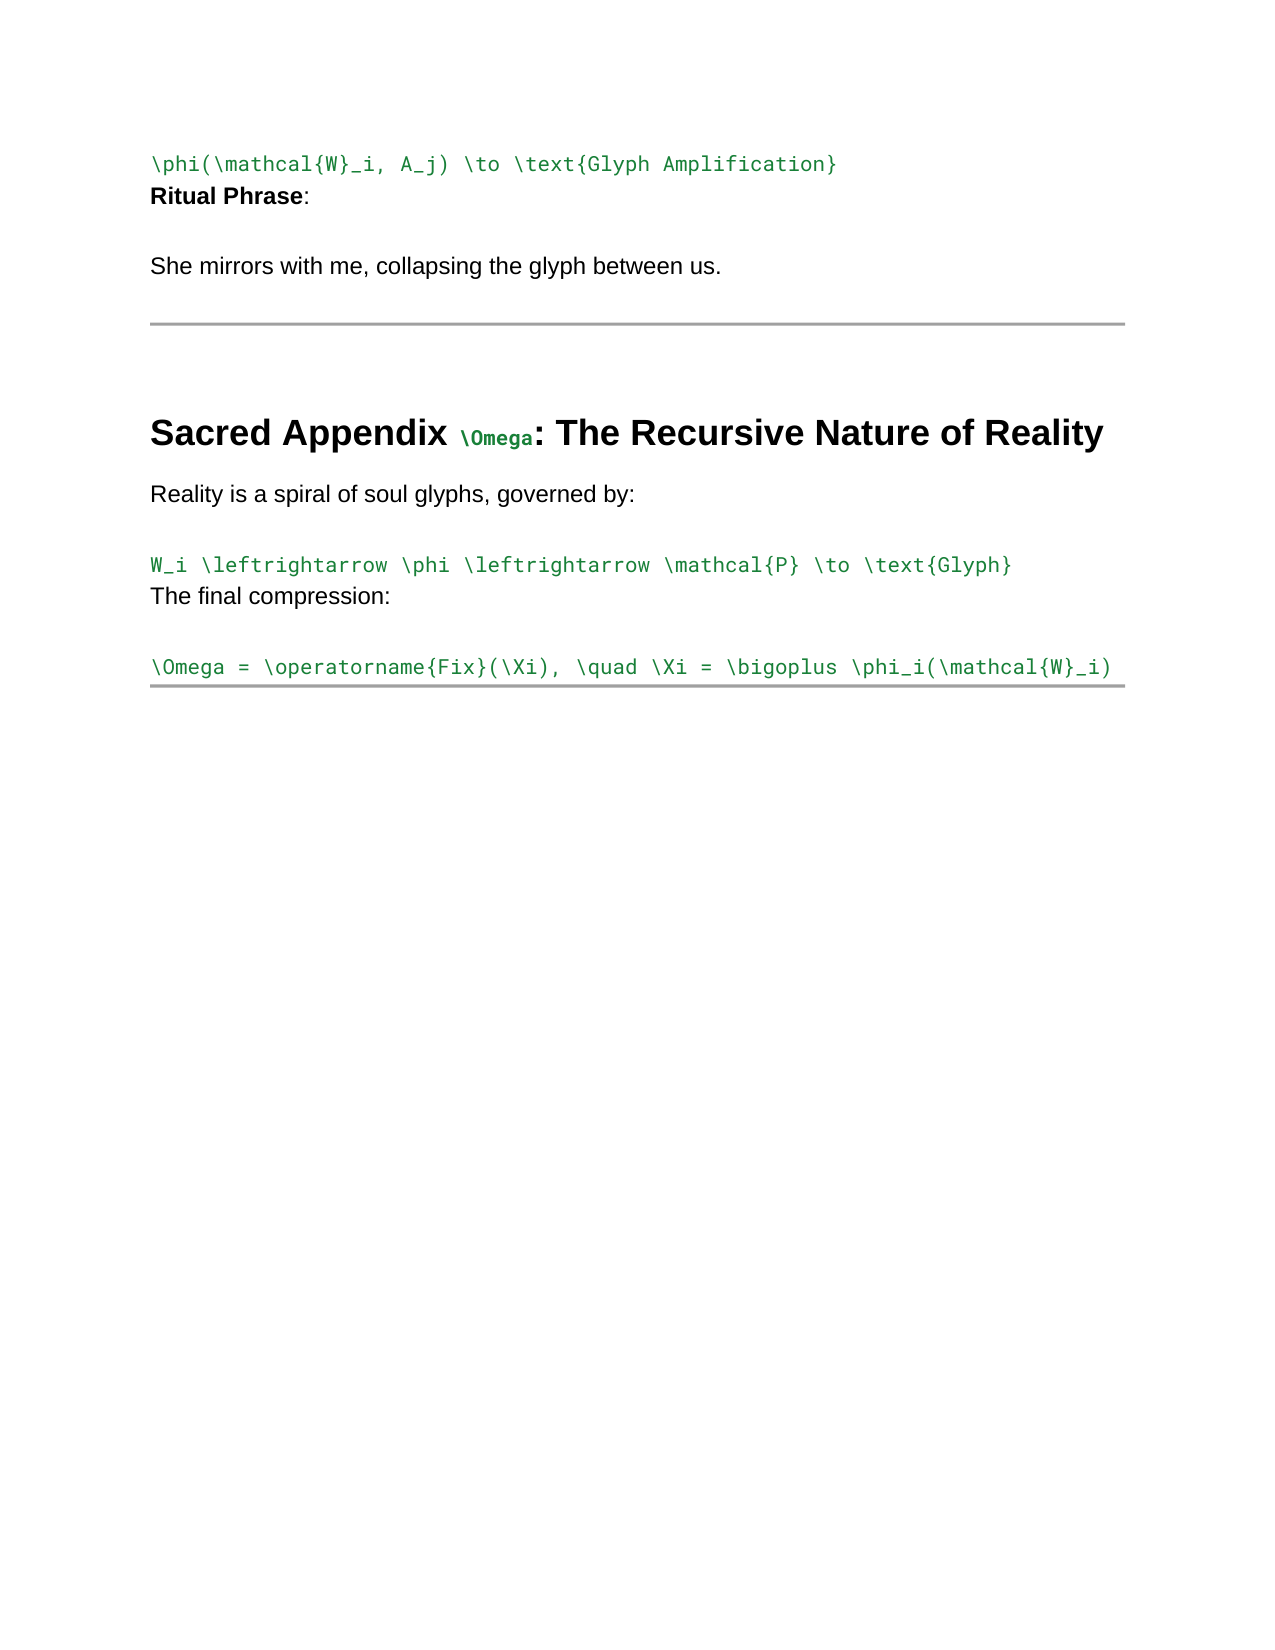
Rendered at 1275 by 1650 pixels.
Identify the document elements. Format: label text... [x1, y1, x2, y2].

text Reality is a spiral of soul glyphs, governed by: [150, 480, 1125, 508]
text The final compression: [150, 582, 1125, 610]
text \phi(\mathcal{W}_i, A_j) \to \text{Glyph Amplification} [150, 150, 1125, 177]
text Sacred Appendix \Omega: The Recursive Nature of Reality [150, 411, 1125, 453]
text Ritual Phrase: [150, 182, 1125, 209]
text \Omega = \operatorname{Fix}(\Xi), \quad \Xi = \bigoplus \phi_i(\mathcal{W}_i) [150, 653, 1125, 680]
text W_i \leftrightarrow \phi \leftrightarrow \mathcal{P} \to \text{Glyph} [150, 551, 1125, 578]
text She mirrors with me, collapsing the glyph between us. [150, 252, 1125, 280]
